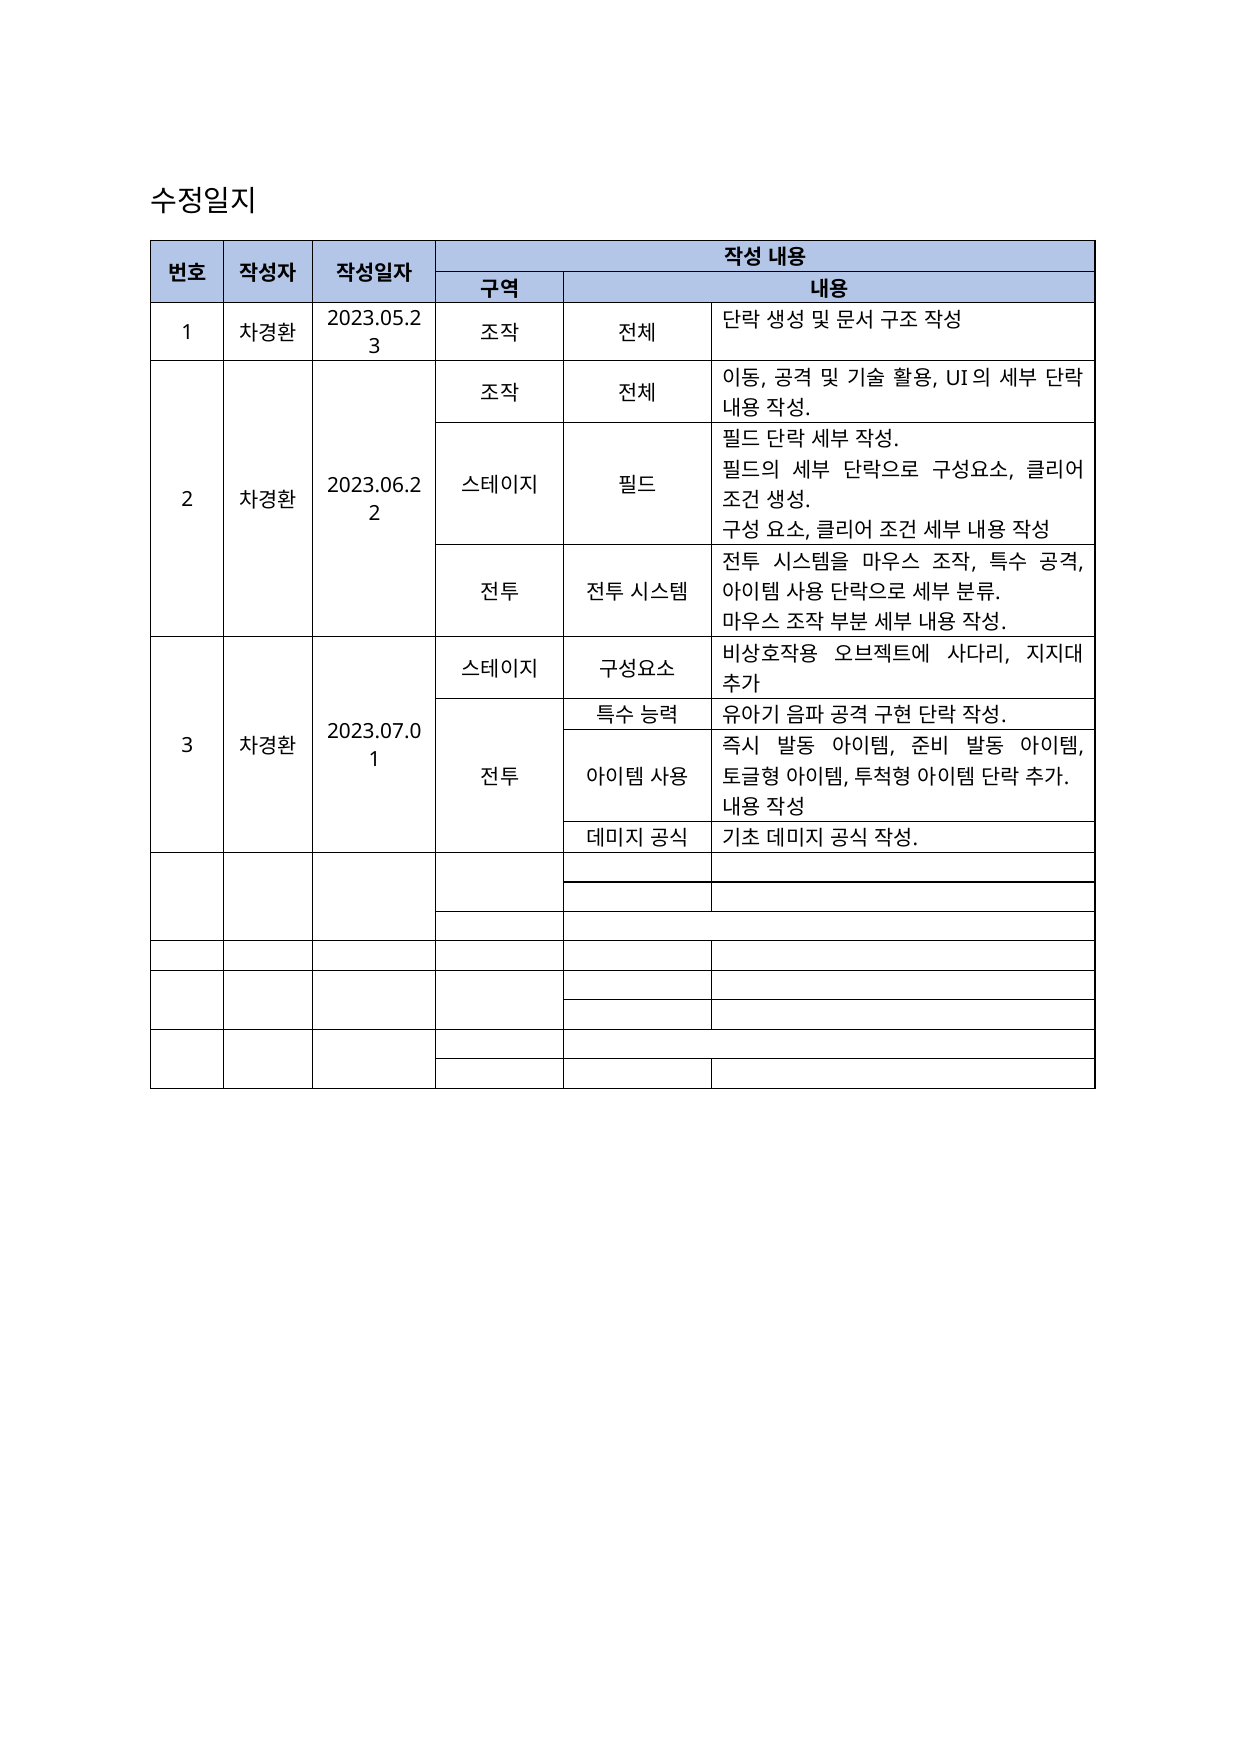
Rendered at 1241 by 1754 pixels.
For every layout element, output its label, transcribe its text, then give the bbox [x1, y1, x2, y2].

table_cell 유아기 음파 공격 구현 단락 작성. [712, 699, 1094, 729]
table_cell [564, 971, 711, 999]
table_cell 필드 [564, 423, 711, 544]
table_cell 조작 [436, 303, 563, 360]
text 수정일지 [150, 177, 1090, 219]
table_header 작성 내용 [436, 241, 1094, 271]
table_cell 2023.06.22 [313, 361, 435, 636]
table_cell [564, 1059, 711, 1088]
table_header 작성일자 [313, 241, 435, 302]
table_cell [151, 853, 223, 940]
table_cell 전체 [564, 361, 711, 422]
table_cell 전투 [436, 545, 563, 636]
table_header 작성자 [224, 241, 312, 302]
table_cell [564, 1000, 711, 1029]
table_cell [712, 853, 1094, 881]
table_cell [151, 971, 223, 1029]
table_cell 즉시 발동 아이템, 준비 발동 아이템, 토글형 아이템, 투척형 아이템 단락 추가. 내용 작성 [712, 730, 1094, 821]
table_cell 이동, 공격 및 기술 활용, UI의 세부 단락 내용 작성. [712, 361, 1094, 422]
table_cell 스테이지 [436, 423, 563, 544]
table_cell 데미지 공식 [564, 822, 711, 852]
table_cell [712, 941, 1094, 970]
table_cell 전투 시스템을 마우스 조작, 특수 공격, 아이템 사용 단락으로 세부 분류. 마우스 조작 부분 세부 내용 작성. [712, 545, 1094, 636]
table_cell 3 [151, 637, 223, 852]
table_cell [436, 853, 563, 911]
table_cell 2023.05.23 [313, 303, 435, 360]
table_cell [564, 853, 711, 881]
table_cell 전투 [436, 699, 563, 852]
table_cell [224, 1030, 312, 1088]
table_cell 내용 [564, 272, 1094, 302]
table_cell 차경환 [224, 303, 312, 360]
table_cell 특수 능력 [564, 699, 711, 729]
table_cell [712, 883, 1094, 911]
table_cell 조작 [436, 361, 563, 422]
table_cell [151, 1030, 223, 1088]
table_header 번호 [151, 241, 223, 302]
table_cell 비상호작용 오브젝트에 사다리, 지지대 추가 [712, 637, 1094, 697]
table_cell 기초 데미지 공식 작성. [712, 822, 1094, 852]
table_cell [712, 1000, 1094, 1029]
table_cell 2023.07.01 [313, 637, 435, 852]
table_cell [436, 971, 563, 1029]
table_cell 전체 [564, 303, 711, 360]
table_cell [313, 853, 435, 940]
table_cell [712, 1059, 1094, 1088]
table_cell [224, 971, 312, 1029]
table_cell 차경환 [224, 637, 312, 852]
table_cell [564, 941, 711, 970]
table_cell 2 [151, 361, 223, 636]
table_cell 1 [151, 303, 223, 360]
table_cell 구성요소 [564, 637, 711, 697]
table_cell 필드 단락 세부 작성. 필드의 세부 단락으로 구성요소, 클리어 조건 생성. 구성 요소, 클리어 조건 세부 내용 작성 [712, 423, 1094, 544]
table_cell [436, 1030, 563, 1058]
table_cell [436, 941, 563, 970]
table_cell [436, 1059, 563, 1088]
table_cell [712, 971, 1094, 999]
table_cell 스테이지 [436, 637, 563, 697]
table_cell [564, 1030, 1094, 1058]
table_cell [564, 883, 711, 911]
table_cell 차경환 [224, 361, 312, 636]
table_cell 아이템 사용 [564, 730, 711, 821]
table_cell 전투 시스템 [564, 545, 711, 636]
table_cell [313, 941, 435, 970]
table_cell 구역 [436, 272, 563, 302]
table_cell [436, 912, 563, 940]
table_cell [224, 853, 312, 940]
table_cell [564, 912, 1094, 940]
table_cell 단락 생성 및 문서 구조 작성 [712, 303, 1094, 360]
table_cell [313, 1030, 435, 1088]
table_cell [224, 941, 312, 970]
table_cell [313, 971, 435, 1029]
table_cell [151, 941, 223, 970]
